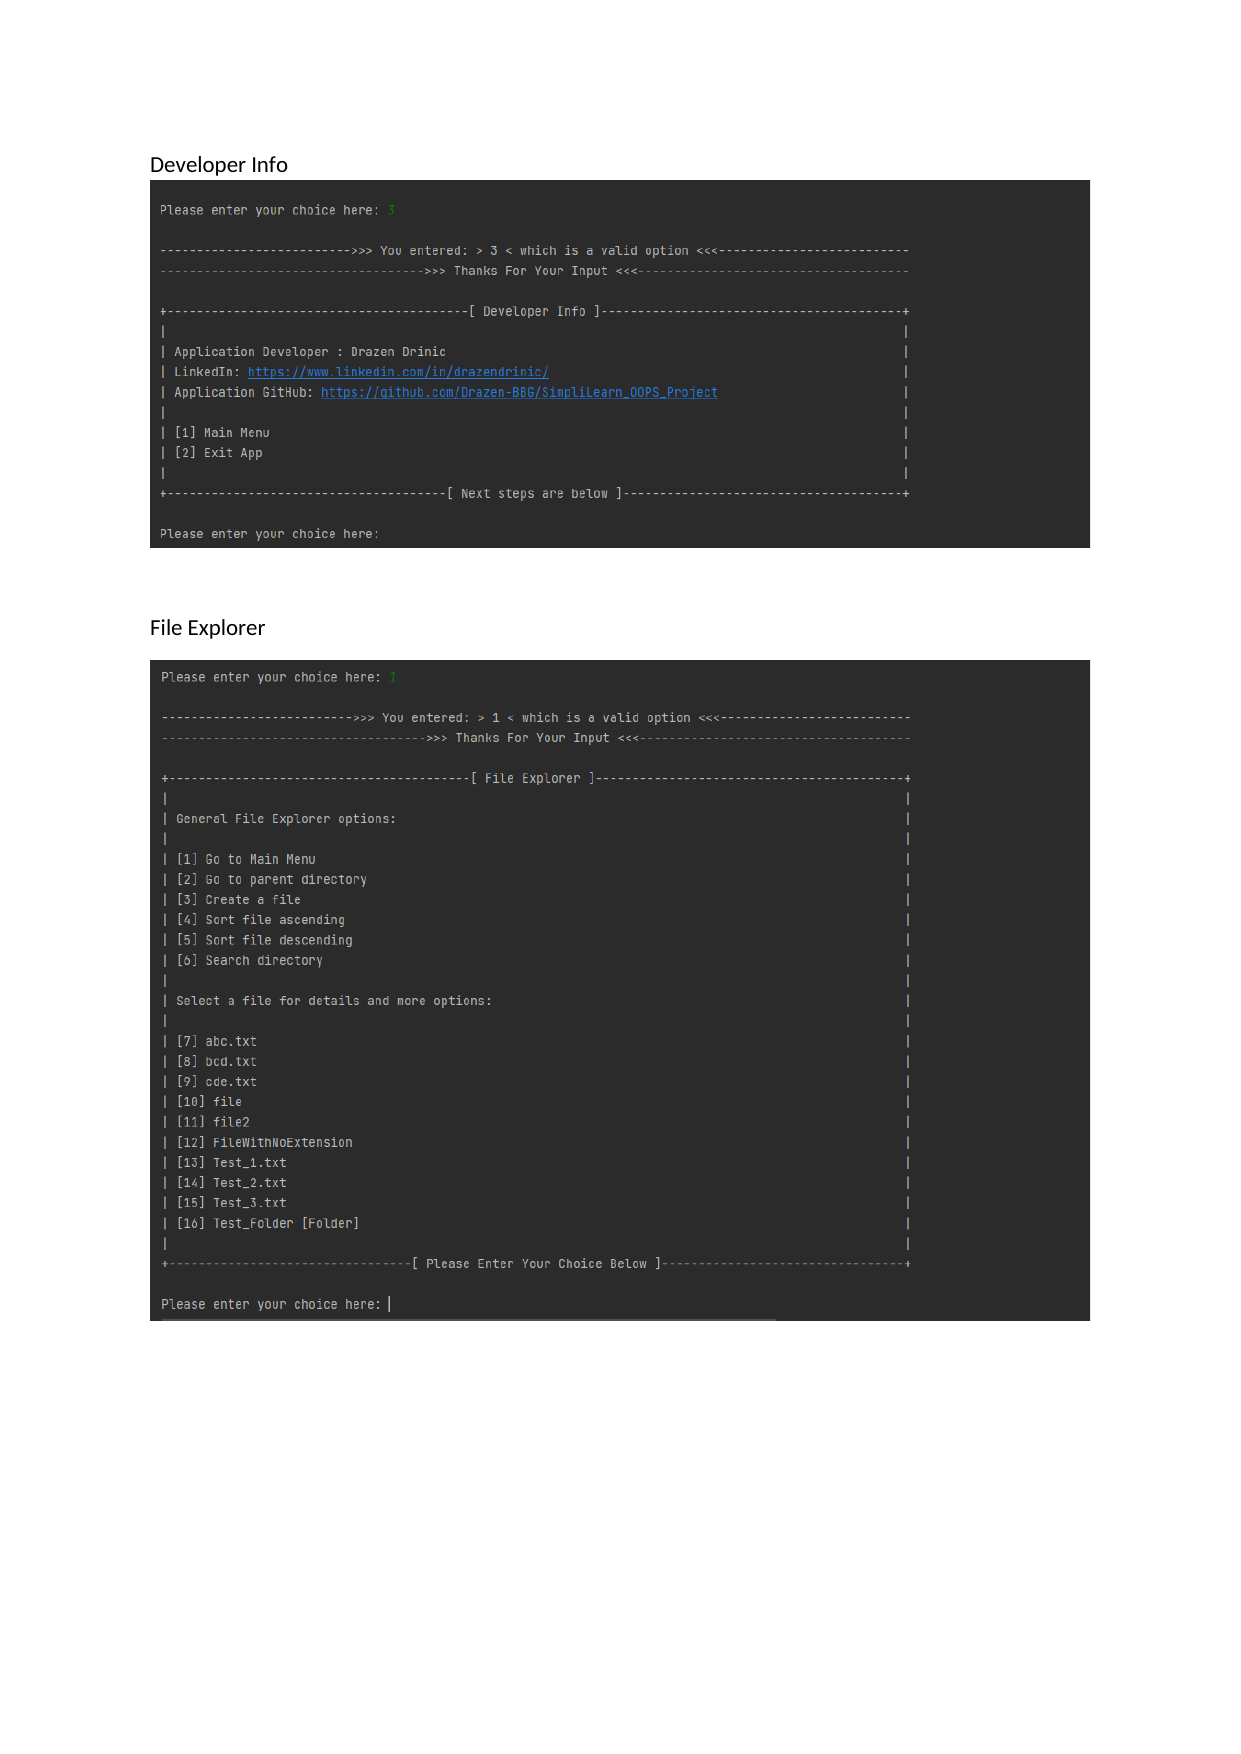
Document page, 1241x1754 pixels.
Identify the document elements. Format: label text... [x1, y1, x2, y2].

text Developer Info [150, 150, 1090, 180]
picture [150, 180, 1091, 548]
text File Explorer [150, 613, 1090, 641]
picture [150, 660, 1091, 1321]
